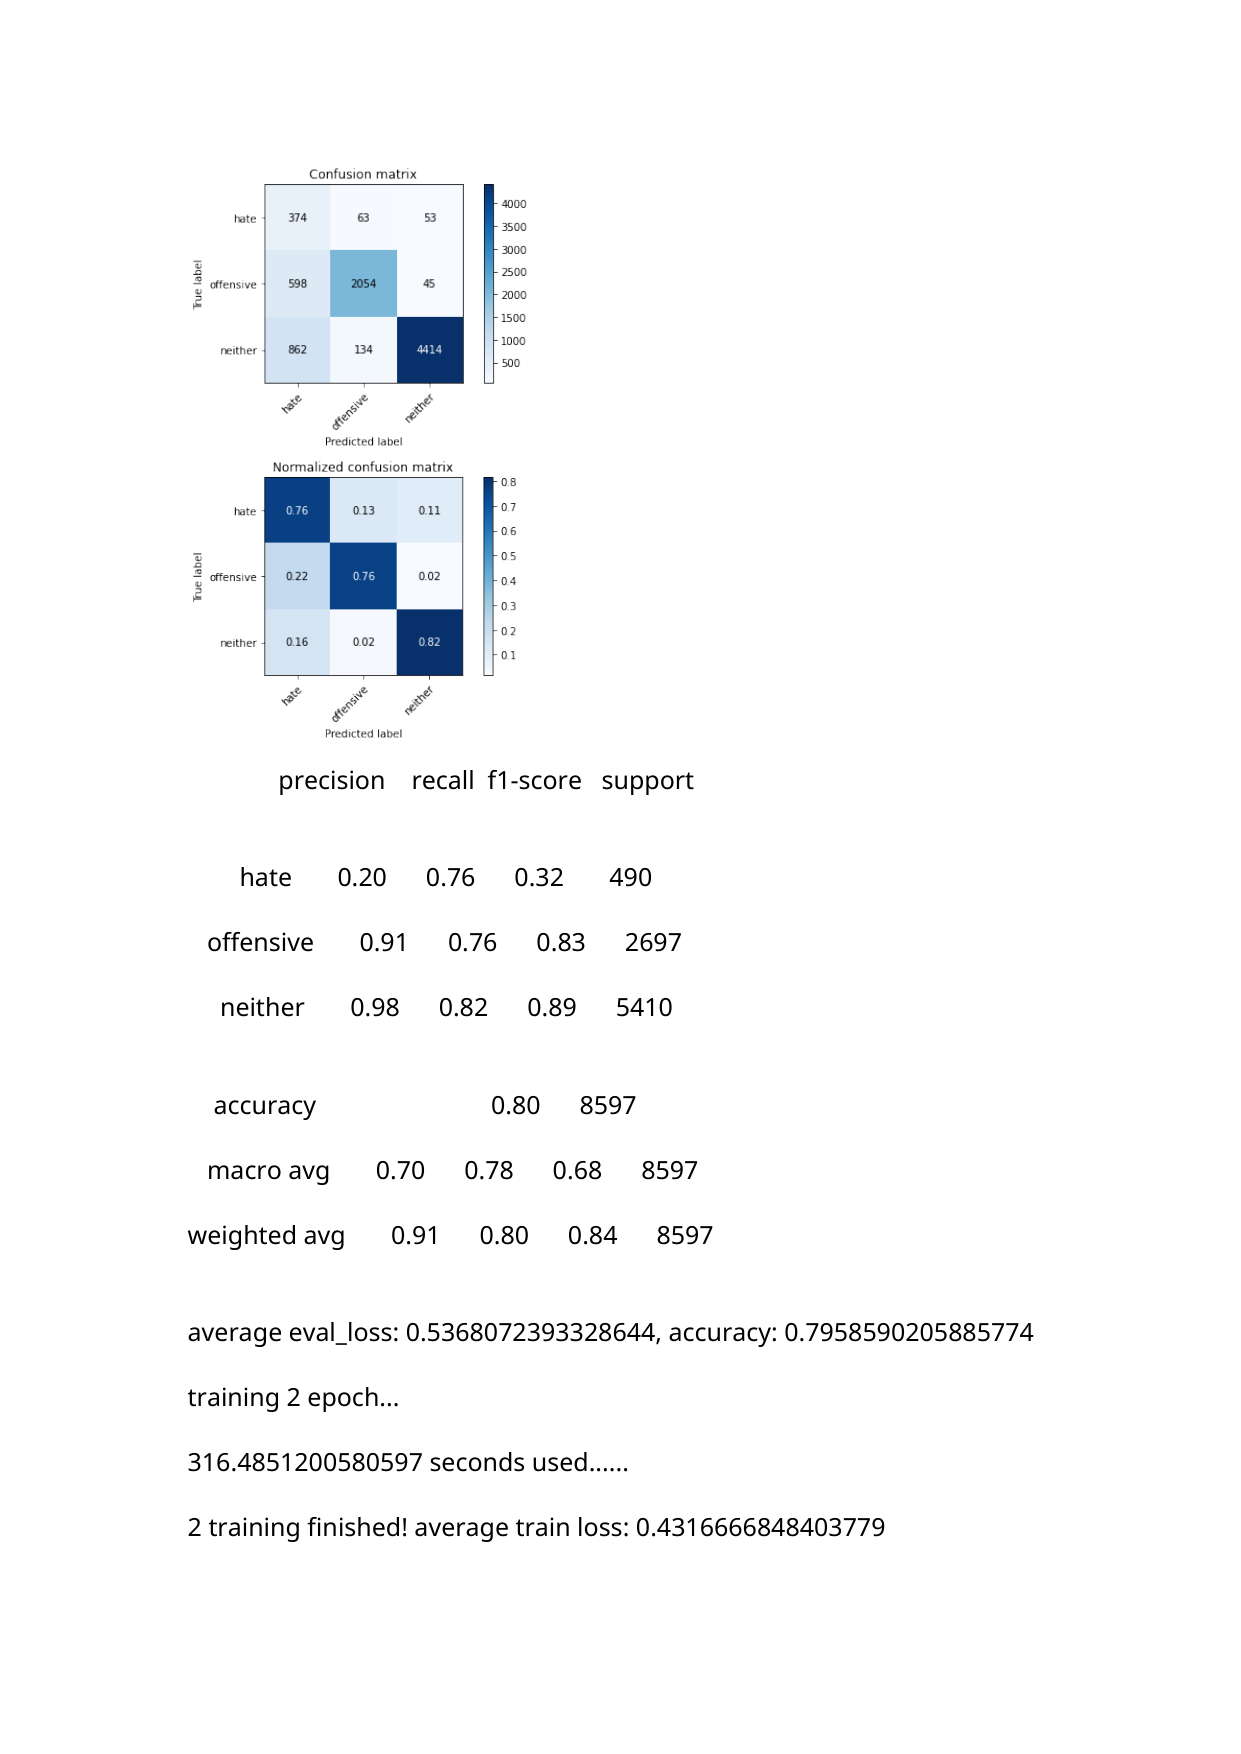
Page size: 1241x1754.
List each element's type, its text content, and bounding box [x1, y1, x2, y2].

text hate 0.20 0.76 0.32 490 [187, 844, 1053, 909]
text macro avg 0.70 0.78 0.68 8597 [187, 1137, 1053, 1202]
text weighted avg 0.91 0.80 0.84 8597 [187, 1202, 1053, 1267]
text neither 0.98 0.82 0.89 5410 [187, 974, 1053, 1039]
text average eval_loss: 0.5368072393328644, accuracy: 0.7958590205885774 [187, 1299, 1053, 1364]
text precision recall f1-score support [187, 747, 1053, 812]
text training 2 epoch... [187, 1364, 1053, 1429]
text 316.4851200580597 seconds used...... [187, 1429, 1053, 1494]
text offensive 0.91 0.76 0.83 2697 [187, 909, 1053, 974]
text 2 training finished! average train loss: 0.4316666848403779 [187, 1494, 1053, 1559]
picture [187, 162, 534, 746]
text accuracy 0.80 8597 [187, 1072, 1053, 1137]
